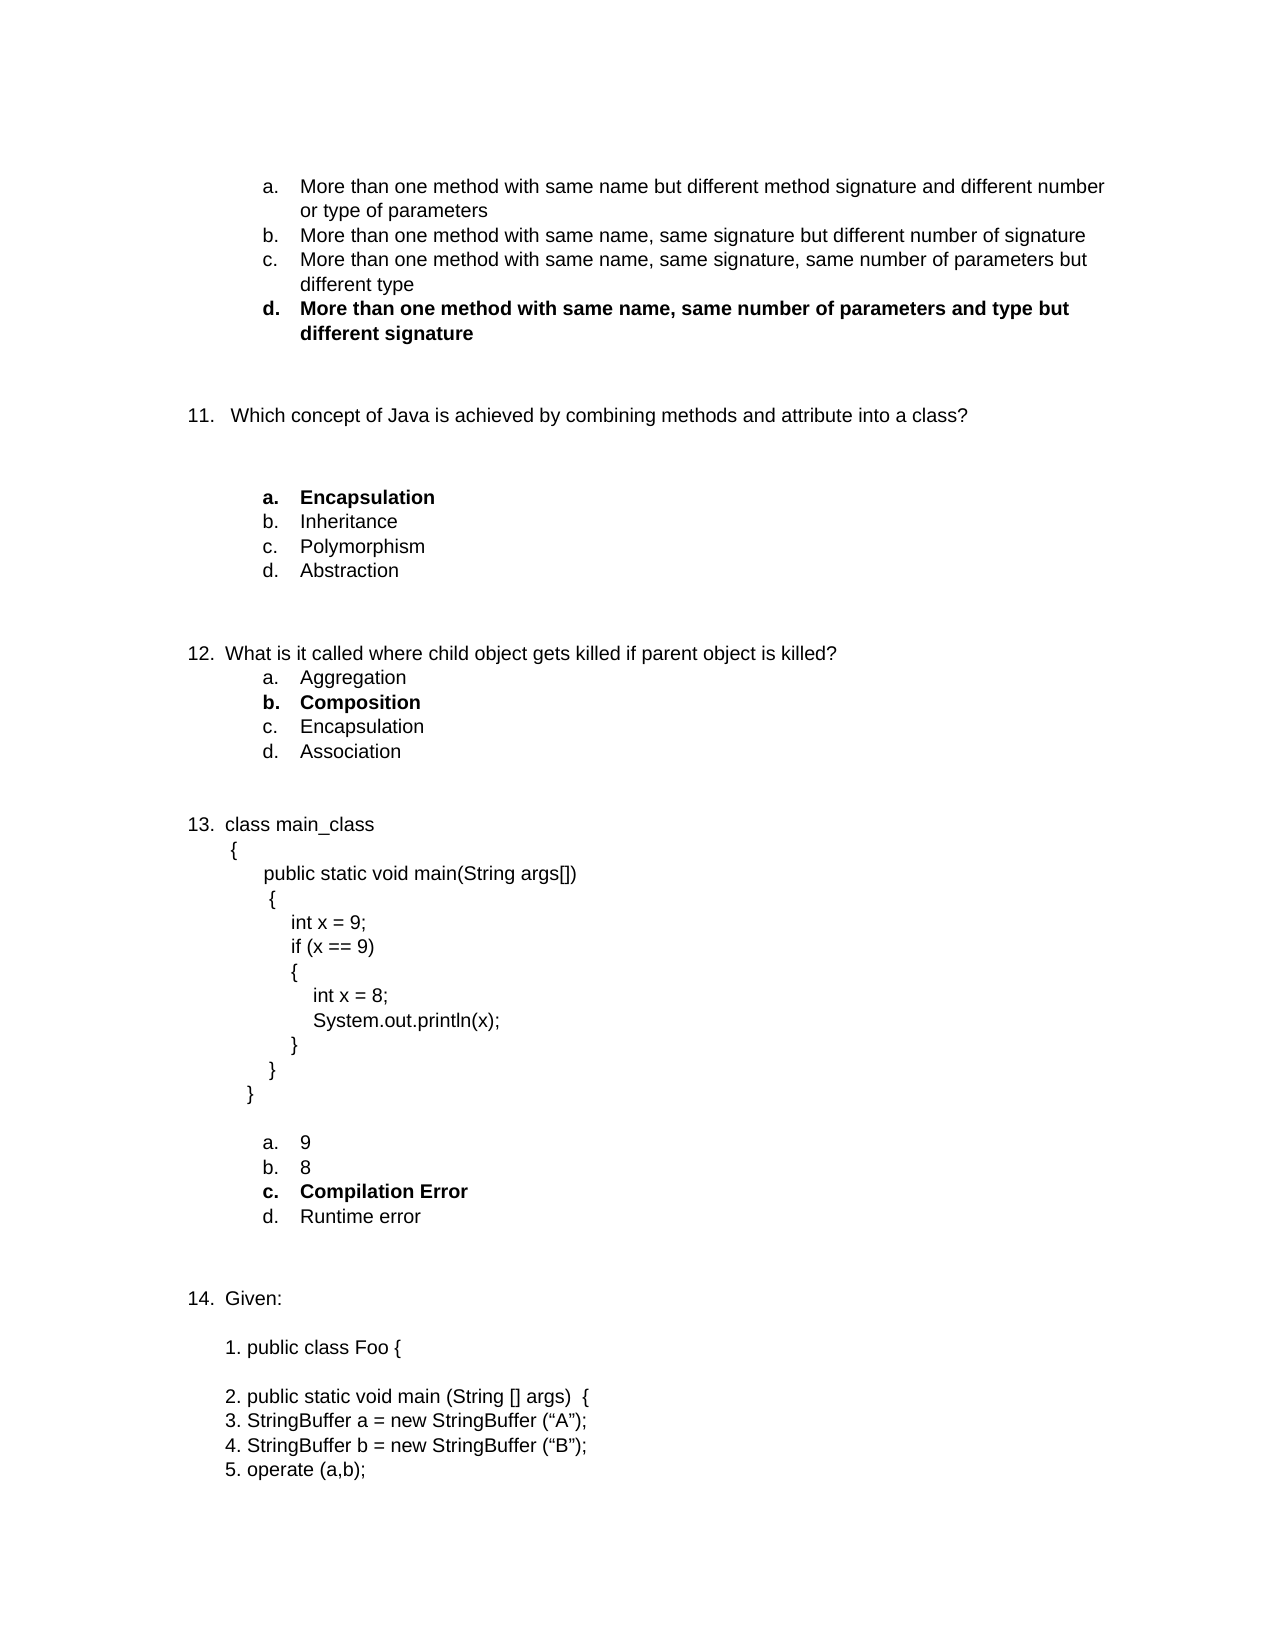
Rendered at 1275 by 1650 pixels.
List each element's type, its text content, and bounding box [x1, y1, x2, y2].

list Association [262, 739, 1125, 762]
list 2. public static void main (String [] args) { [225, 1385, 1125, 1408]
list Encapsulation [262, 715, 1125, 738]
list Runtime error [262, 1205, 1125, 1227]
list What is it called where child object gets killed if parent object is killed? [187, 642, 1125, 664]
list Composition [262, 691, 1125, 713]
list int x = 9; [225, 911, 1125, 934]
list { [225, 886, 1125, 909]
list } [225, 1058, 1125, 1081]
list if (x == 9) [225, 935, 1125, 958]
list 5. operate (a,b); [225, 1458, 1125, 1481]
list Inheritance [262, 510, 1125, 533]
list } [225, 1082, 1125, 1105]
list Compilation Error [262, 1180, 1125, 1203]
list More than one method with same name but different method signature and different number or type of parameters [262, 174, 1125, 222]
list int x = 8; [225, 984, 1125, 1007]
list public static void main(String args[]) [225, 862, 1125, 885]
list class main_class [187, 813, 1125, 836]
list 3. StringBuffer a = new StringBuffer (“A”); [225, 1409, 1125, 1432]
list 9 [262, 1131, 1125, 1154]
list System.out.println(x); [225, 1009, 1125, 1032]
list 1. public class Foo { [225, 1336, 1125, 1359]
list Encapsulation [262, 486, 1125, 509]
list } [225, 1033, 1125, 1056]
list 4. StringBuffer b = new StringBuffer (“B”); [225, 1434, 1125, 1457]
list 8 [262, 1156, 1125, 1178]
list Which concept of Java is achieved by combining methods and attribute into a class? [187, 404, 1125, 426]
list Given: [187, 1287, 1125, 1310]
list More than one method with same name, same signature, same number of parameters but different type [262, 248, 1125, 295]
list More than one method with same name, same signature but different number of signature [262, 223, 1125, 246]
list { [225, 960, 1125, 983]
list Aggregation [262, 666, 1125, 689]
list Polymorphism [262, 535, 1125, 558]
list { [225, 837, 1125, 860]
list Abstraction [262, 559, 1125, 582]
list More than one method with same name, same number of parameters and type but different signature [262, 297, 1125, 344]
